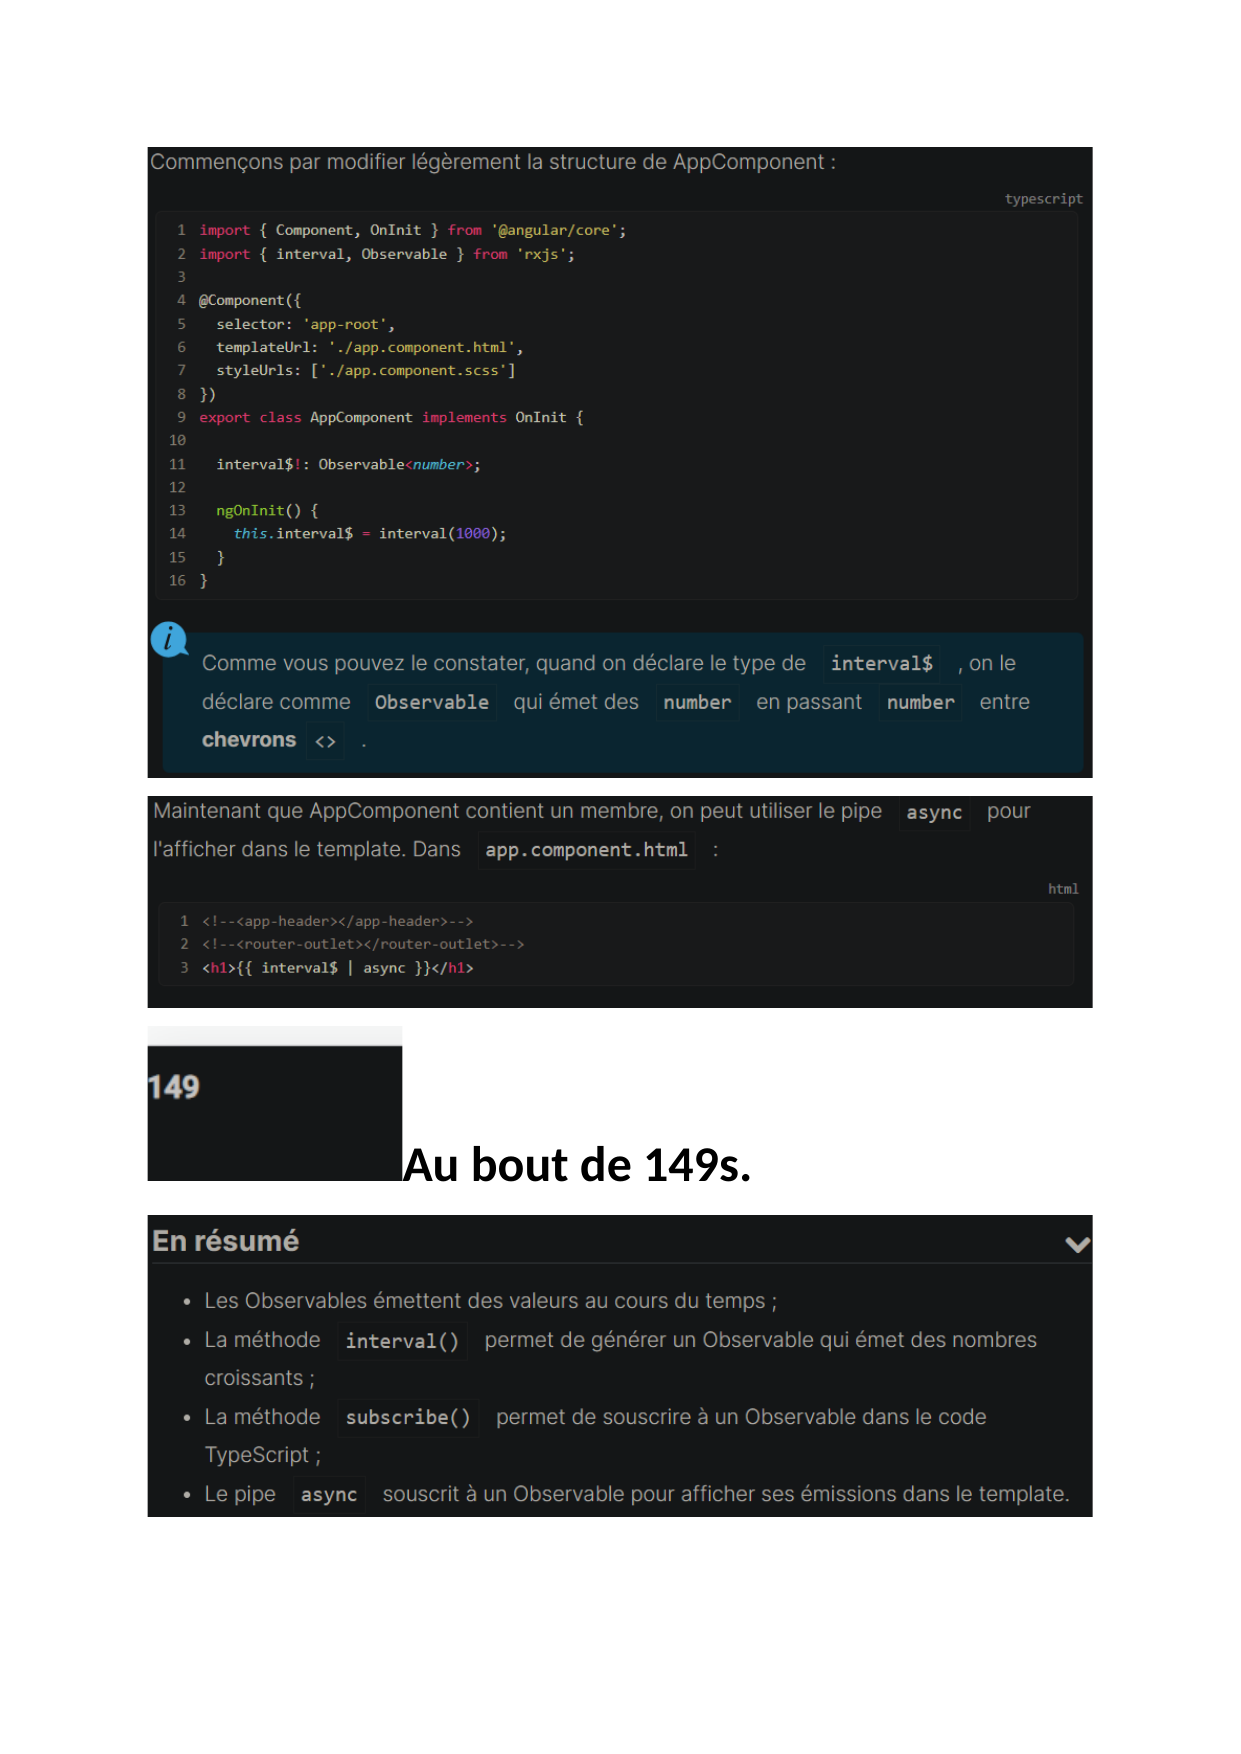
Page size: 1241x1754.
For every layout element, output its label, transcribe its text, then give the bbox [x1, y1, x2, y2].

picture [147, 796, 1093, 1008]
picture [147, 147, 1093, 778]
picture [147, 1026, 403, 1181]
picture [147, 1215, 1093, 1517]
